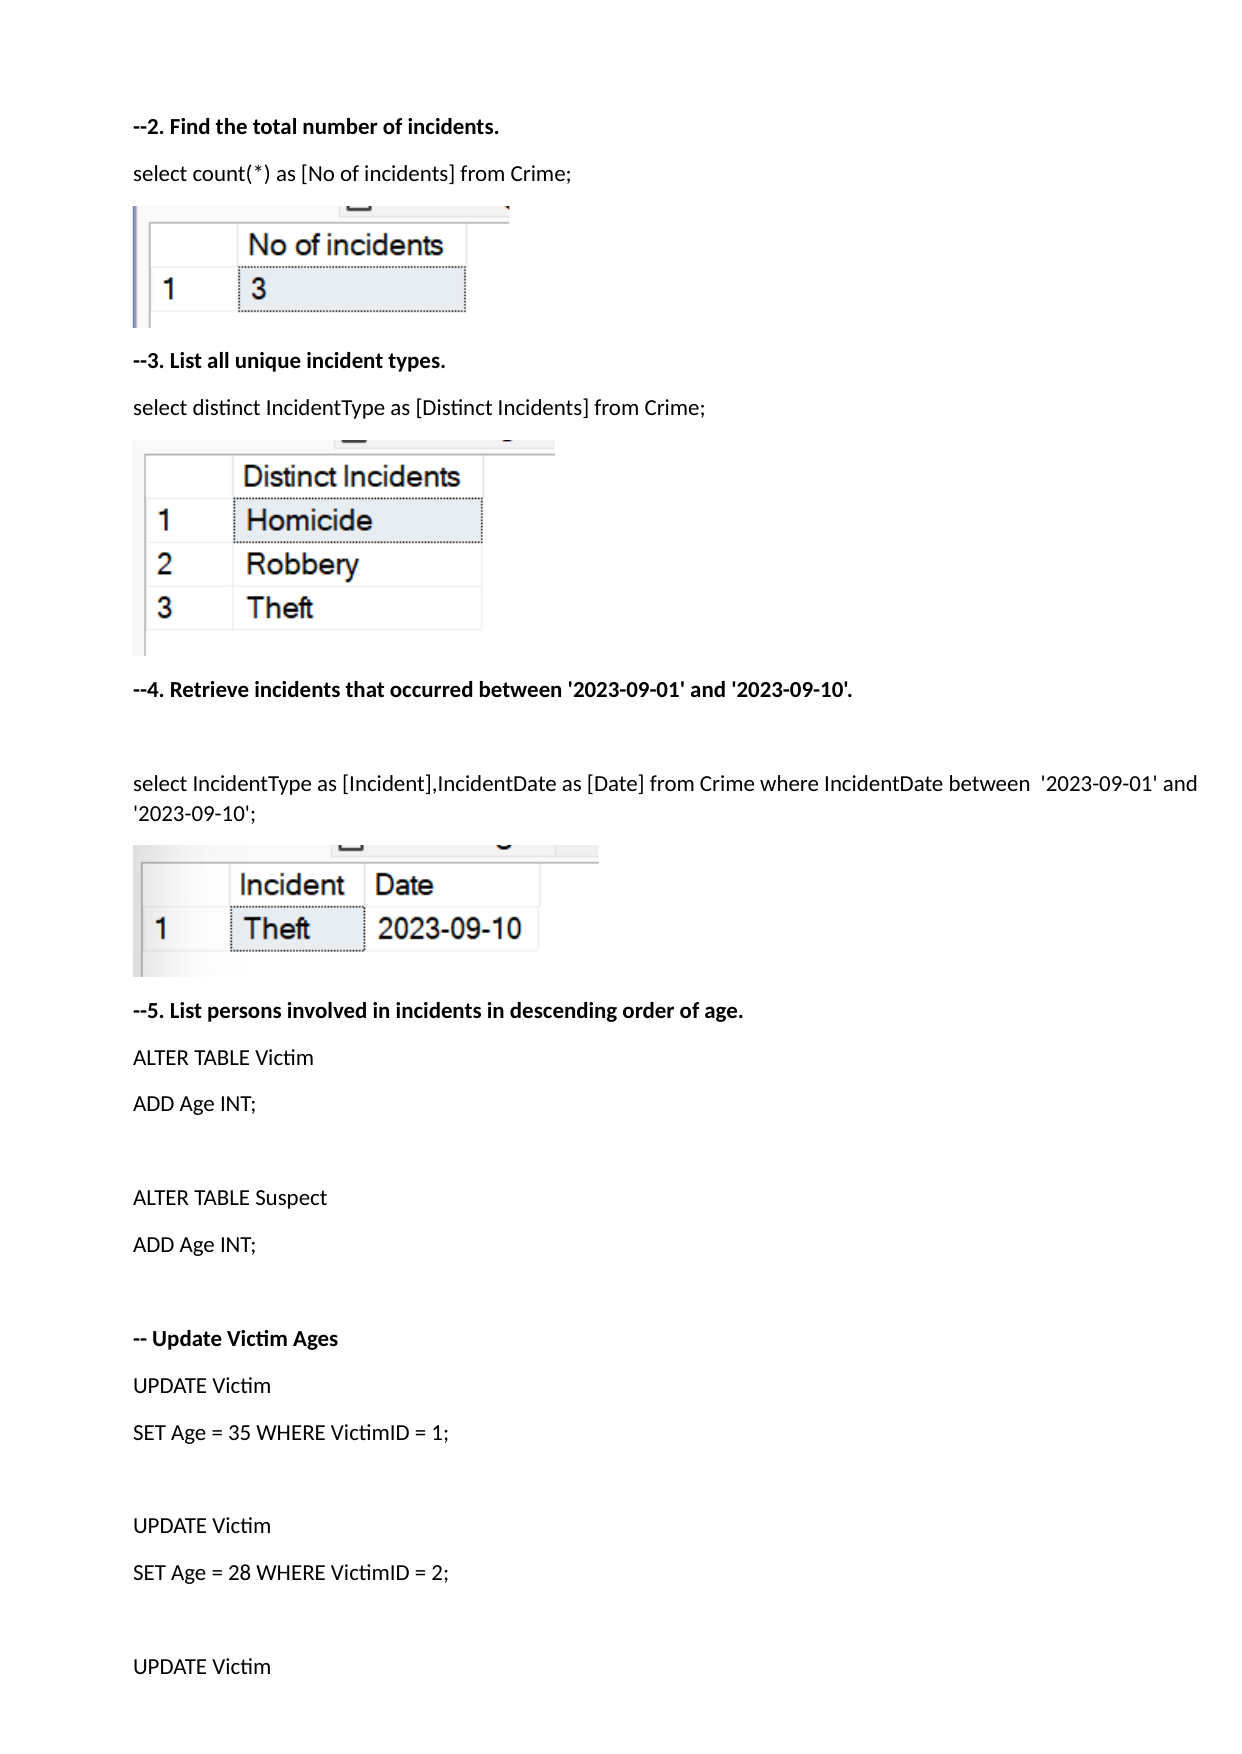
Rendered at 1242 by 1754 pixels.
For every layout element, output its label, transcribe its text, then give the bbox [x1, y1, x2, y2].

text UPDATE Victim [133, 1371, 1212, 1399]
text UPDATE Victim [133, 1652, 1212, 1680]
picture [132, 845, 599, 977]
text UPDATE Victim [133, 1511, 1212, 1539]
text select count(*) as [No of incidents] from Crime; [133, 159, 1212, 187]
text ALTER TABLE Suspect [133, 1183, 1212, 1211]
text --4. Retrieve incidents that occurred between '2023-09-01' and '2023-09-10'. [133, 675, 1212, 703]
text --3. List all unique incident types. [133, 347, 1212, 375]
picture [132, 440, 555, 656]
text --5. List persons involved in incidents in descending order of age. [133, 996, 1212, 1024]
picture [132, 206, 510, 328]
text select IncidentType as [Incident],IncidentDate as [Date] from Crime where IncidentDate between '2023-09-01' and '2023-09-10'; [133, 769, 1212, 827]
text select distinct IncidentType as [Distinct Incidents] from Crime; [133, 393, 1212, 422]
text ALTER TABLE Victim [133, 1043, 1212, 1071]
text ADD Age INT; [133, 1089, 1212, 1118]
text --2. Find the total number of incidents. [133, 112, 1212, 140]
text SET Age = 35 WHERE VictimID = 1; [133, 1418, 1212, 1446]
text -- Update Victim Ages [133, 1324, 1212, 1352]
text ADD Age INT; [133, 1230, 1212, 1258]
text SET Age = 28 WHERE VictimID = 2; [133, 1558, 1212, 1586]
